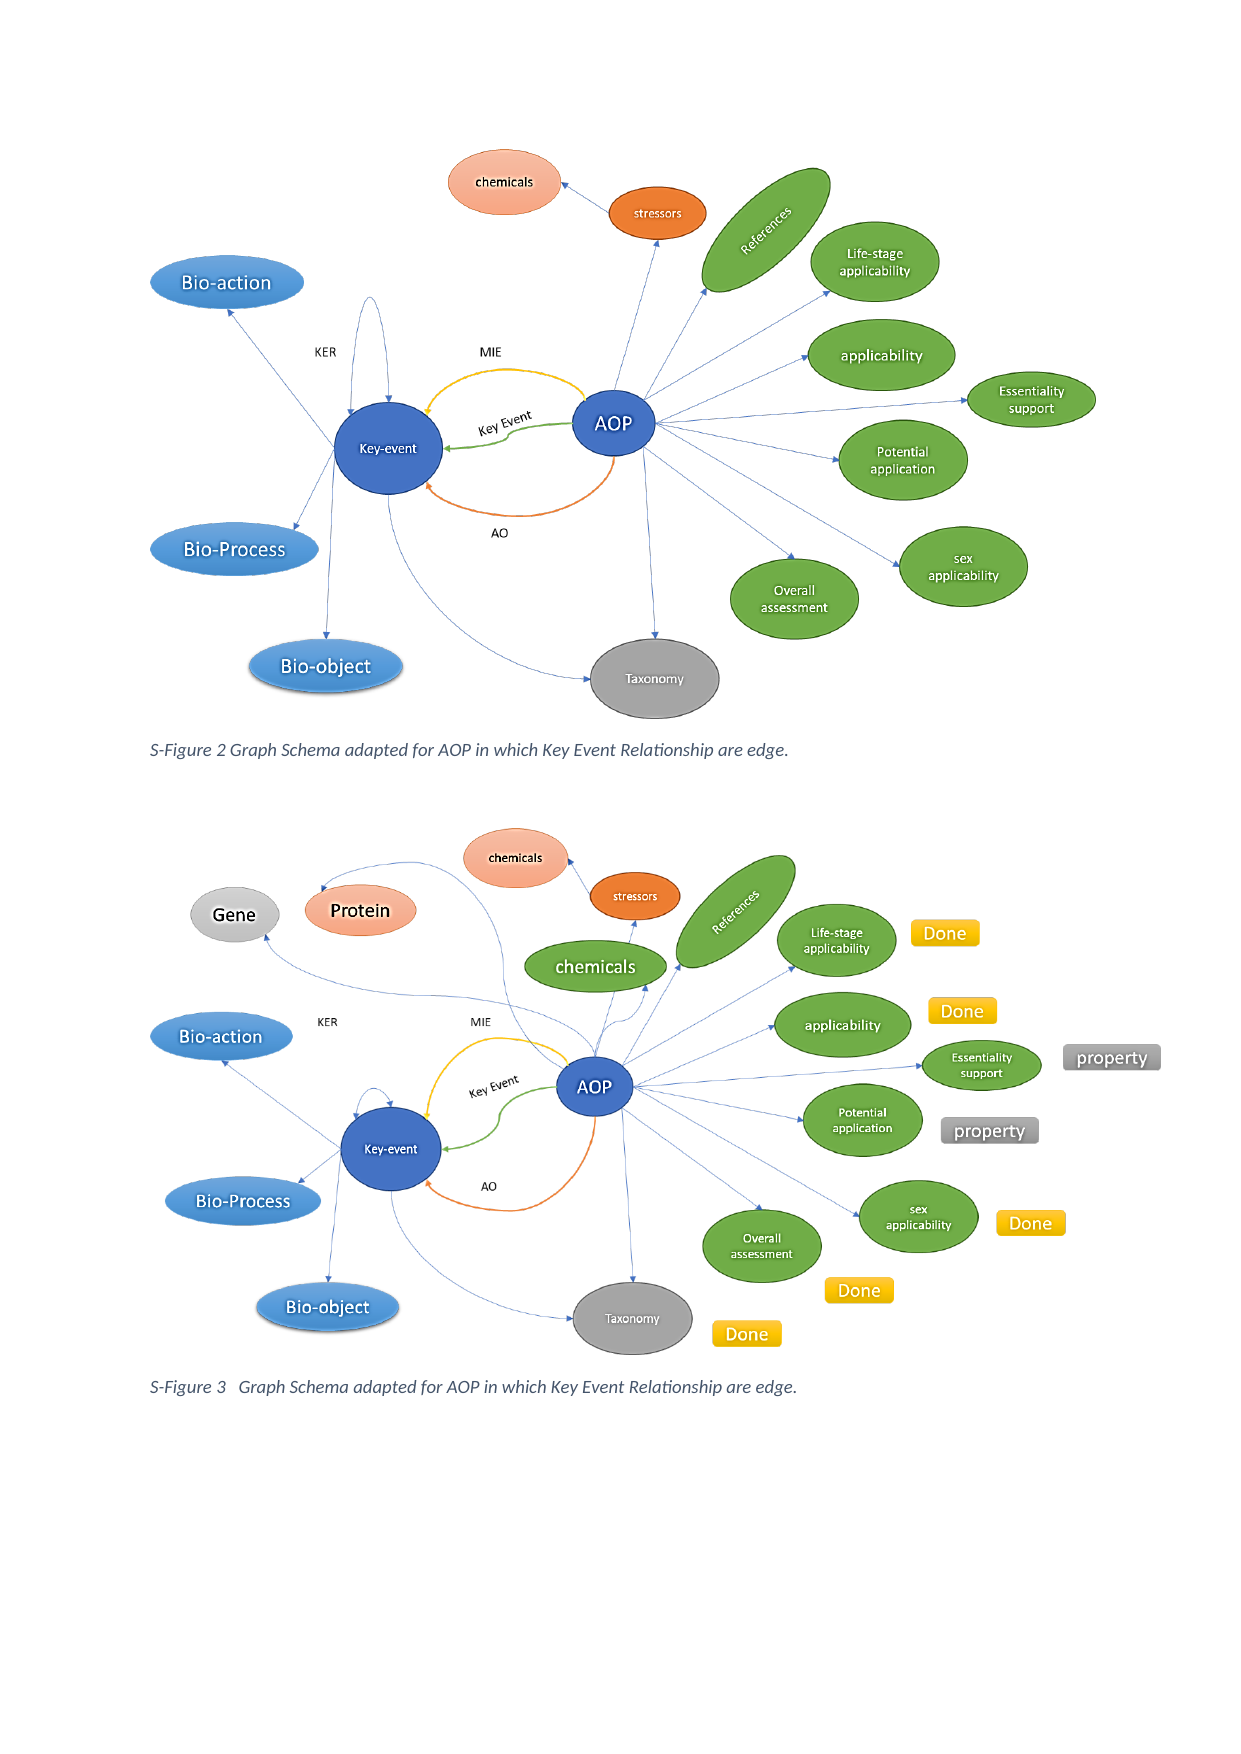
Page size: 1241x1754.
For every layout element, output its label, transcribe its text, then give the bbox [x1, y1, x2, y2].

text S-Figure 2 Graph Schema adapted for AOP in which Key Event Relationship are edge. [150, 738, 1090, 761]
picture [150, 828, 1161, 1357]
text S-Figure 3 Graph Schema adapted for AOP in which Key Event Relationship are edge. [150, 1376, 1090, 1399]
picture [150, 149, 1096, 719]
